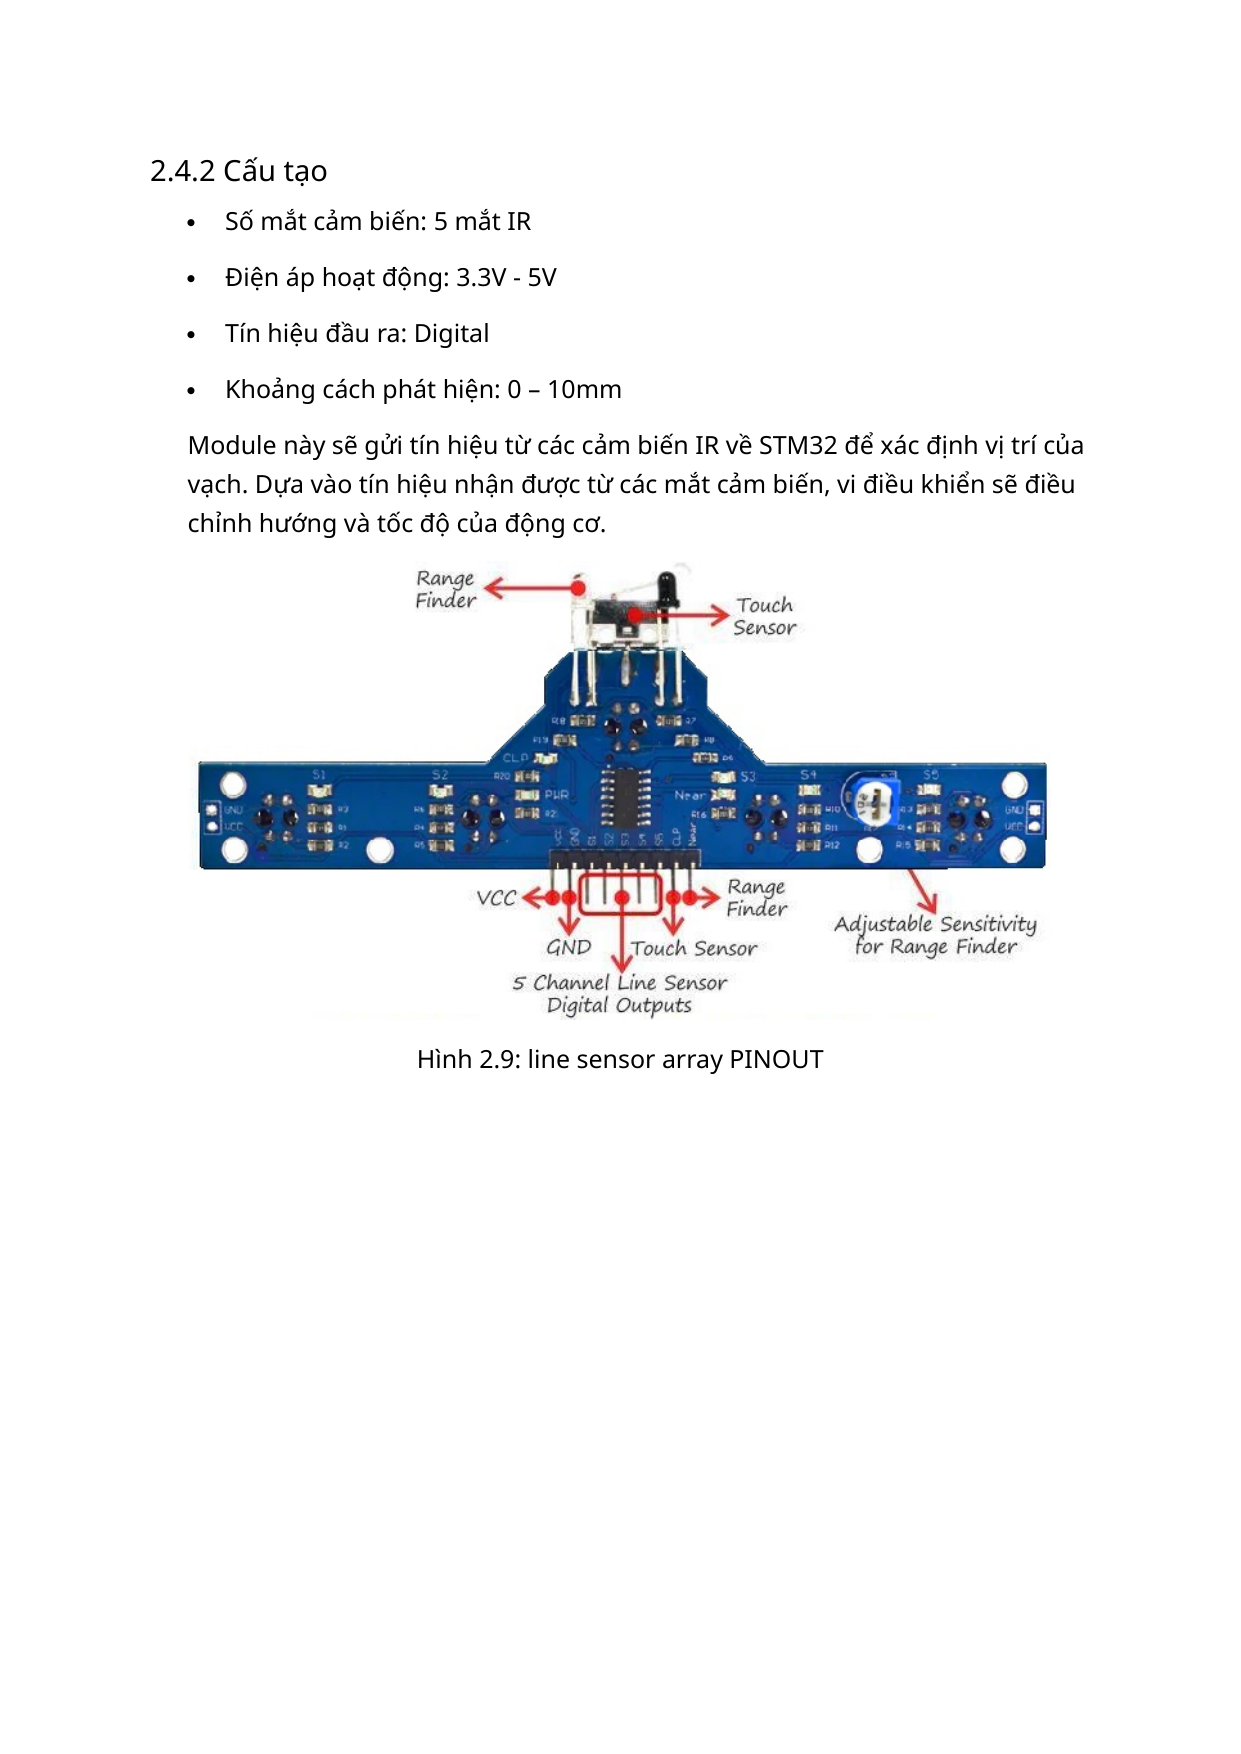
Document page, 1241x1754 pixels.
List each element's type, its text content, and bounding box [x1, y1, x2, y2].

list Khoảng cách phát hiện: 0 – 10mm [187, 371, 1090, 406]
text Hình 2.9: line sensor array PINOUT [150, 1041, 1090, 1075]
text Module này sẽ gửi tín hiệu từ các cảm biến IR về STM32 để xác định vị trí của vạch. Dựa vào tín hiệu nhận được từ các mắt cảm biến, vi điều khiển sẽ điều chỉnh hướng và tốc độ của động cơ. [187, 427, 1090, 540]
list Tín hiệu đầu ra: Digital [187, 316, 1090, 350]
picture [187, 561, 1052, 1020]
list Điện áp hoạt động: 3.3V - 5V [187, 260, 1090, 294]
subtitle 2.4.2 Cấu tạo [150, 150, 1090, 190]
list Số mắt cảm biến: 5 mắt IR [187, 204, 1090, 238]
